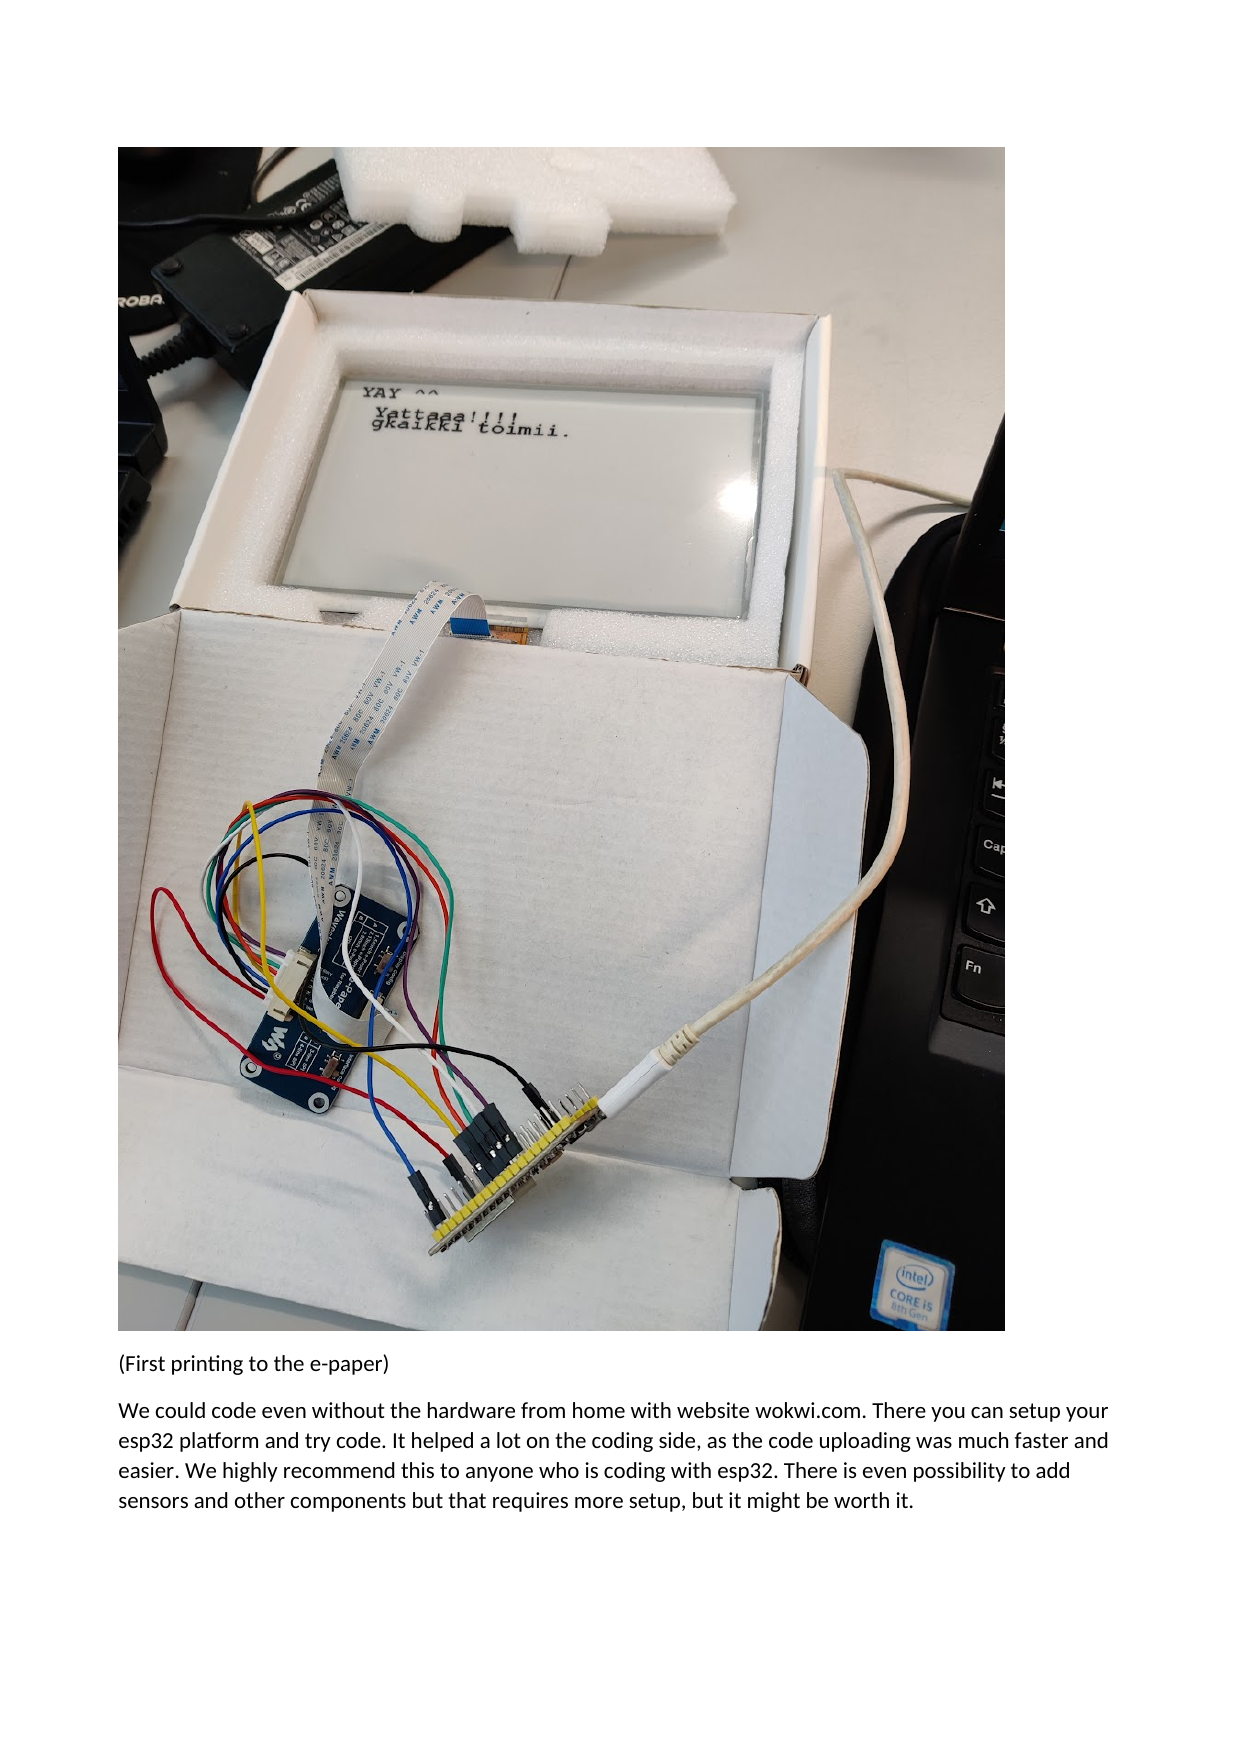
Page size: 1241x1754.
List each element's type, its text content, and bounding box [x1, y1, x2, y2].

picture [118, 147, 1005, 1331]
text We could code even without the hardware from home with website wokwi.com. There you can setup your esp32 platform and try code. It helped a lot on the coding side, as the code uploading was much faster and easier. We highly recommend this to anyone who is coding with esp32. There is even possibility to add sensors and other components but that requires more setup, but it might be worth it. [118, 1396, 1122, 1515]
text (First printing to the e-paper) [118, 1349, 1122, 1377]
